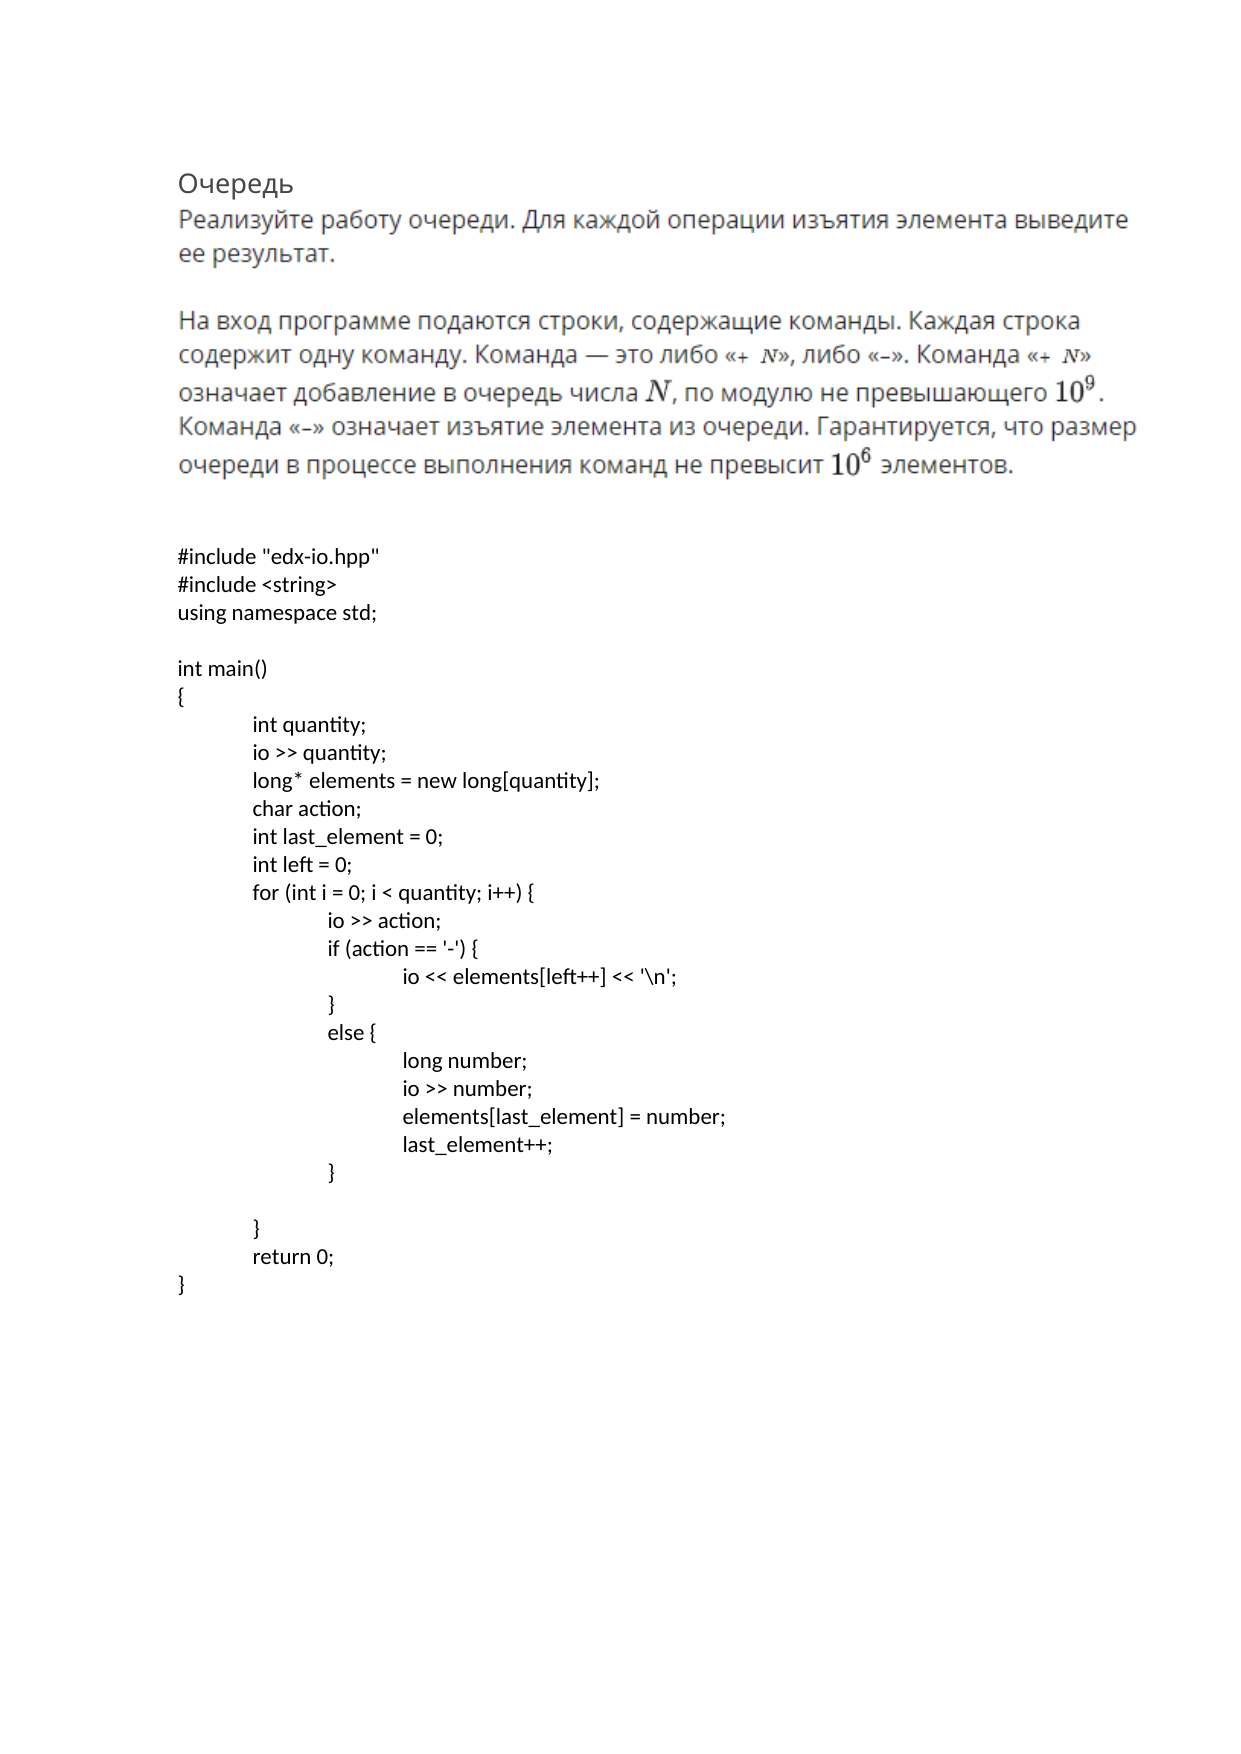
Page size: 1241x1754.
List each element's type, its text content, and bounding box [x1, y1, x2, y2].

text long* elements = new long[quantity]; [177, 766, 1152, 794]
text io >> quantity; [177, 738, 1152, 766]
text io << elements[left++] << '\n'; [177, 962, 1152, 990]
text { [177, 682, 1152, 710]
text elements[last_element] = number; [177, 1102, 1152, 1130]
text io >> number; [177, 1074, 1152, 1102]
text #include <string> [177, 570, 1152, 598]
text return 0; [177, 1242, 1152, 1271]
text io >> action; [177, 906, 1152, 934]
text } [177, 1158, 1152, 1186]
text using namespace std; [177, 598, 1152, 626]
text last_element++; [177, 1130, 1152, 1158]
text else { [177, 1018, 1152, 1046]
text long number; [177, 1046, 1152, 1074]
text char action; [177, 794, 1152, 822]
text int last_element = 0; [177, 822, 1152, 850]
text int left = 0; [177, 850, 1152, 878]
text #include "edx-io.hpp" [177, 542, 1152, 570]
text if (action == '-') { [177, 934, 1152, 962]
picture [177, 201, 1152, 524]
text } [177, 1271, 1152, 1298]
text } [177, 1214, 1152, 1242]
text for (int i = 0; i < quantity; i++) { [177, 878, 1152, 906]
subtitle Очередь [177, 165, 1152, 201]
text int quantity; [177, 710, 1152, 738]
text int main() [177, 654, 1152, 682]
text } [177, 990, 1152, 1018]
